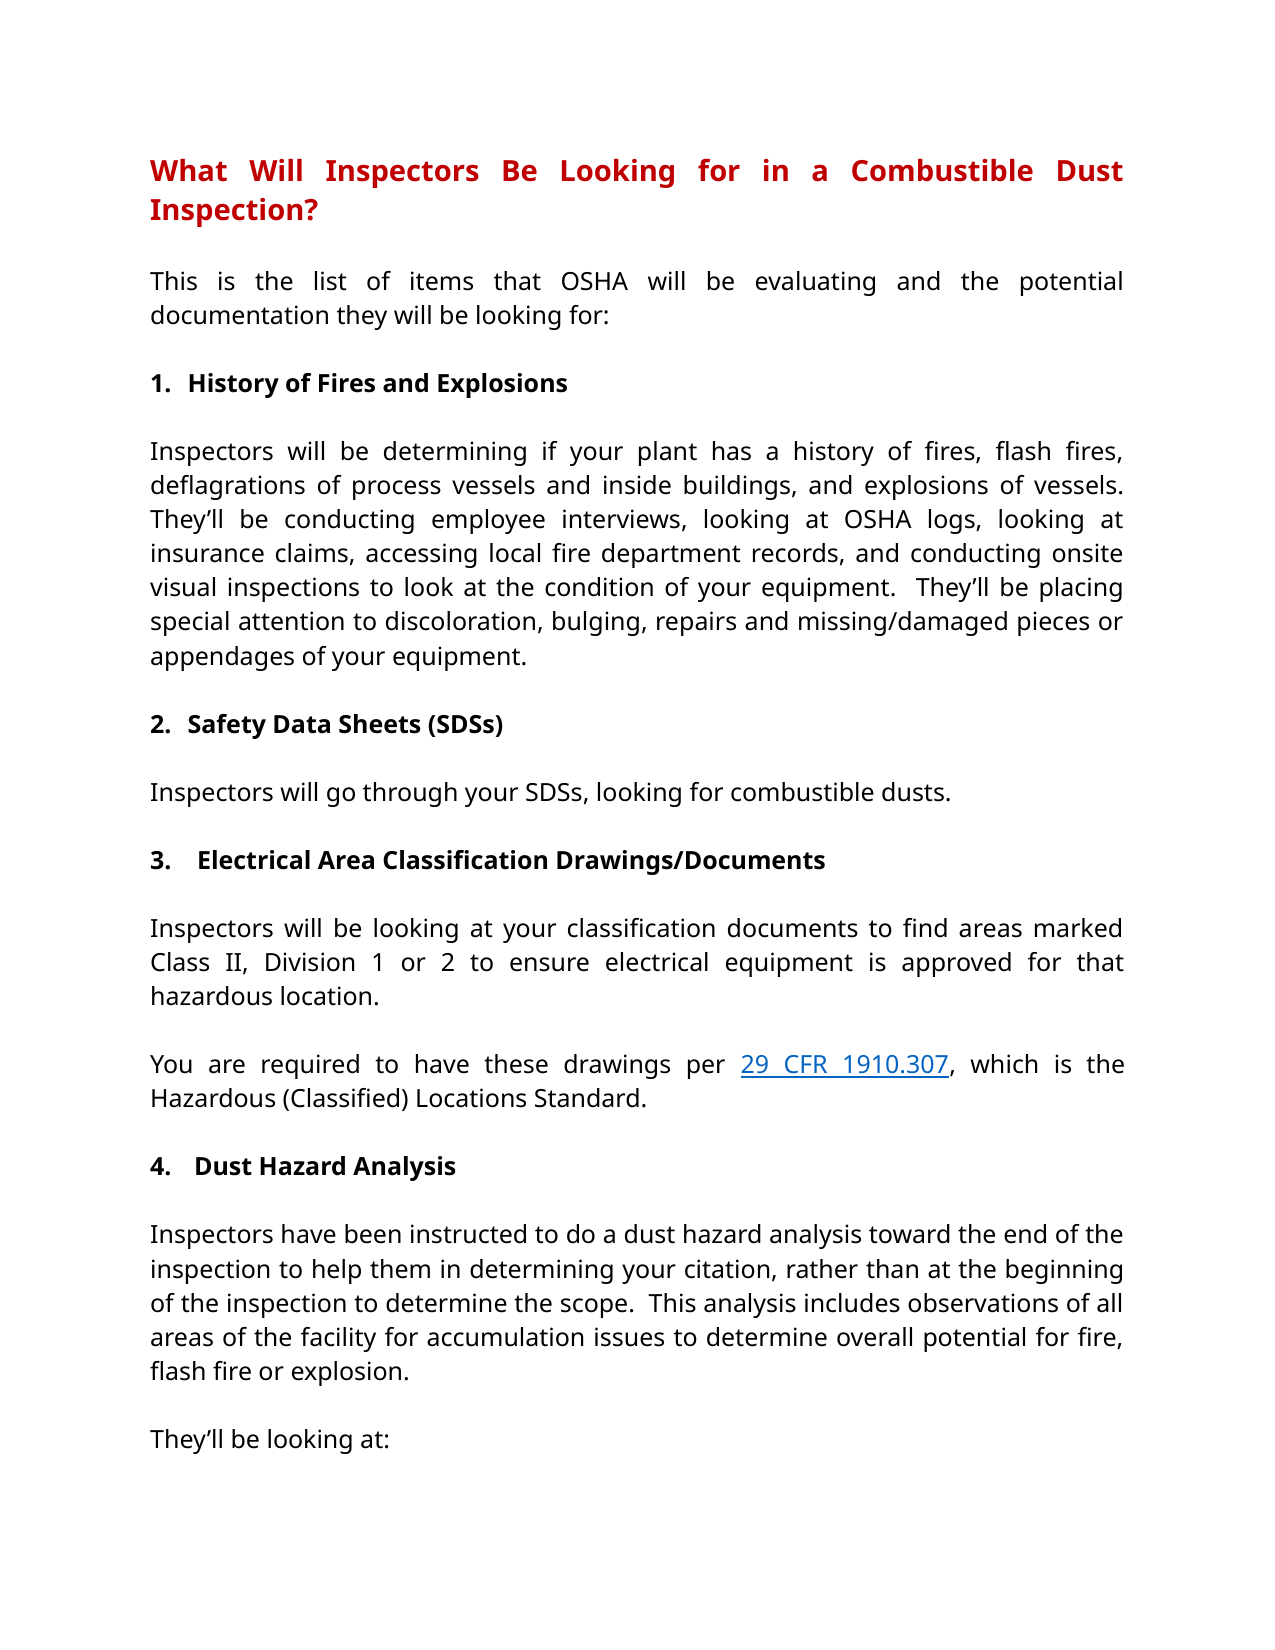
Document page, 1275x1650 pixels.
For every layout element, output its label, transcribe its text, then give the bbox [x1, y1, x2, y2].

list Safety Data Sheets (SDSs) [150, 706, 1125, 740]
list History of Fires and Explosions [150, 366, 1125, 400]
list Inspectors will be determining if your plant has a history of fires, flash fires, deflagrations of process vessels and inside buildings, and explosions of vessels. They’ll be conducting employee interviews, looking at OSHA logs, looking at insurance claims, accessing local fire department records, and conducting onsite visual inspections to look at the condition of your equipment. They’ll be placing special attention to discoloration, bulging, repairs and missing/damaged pieces or appendages of your equipment. [150, 434, 1125, 672]
text You are required to have these drawings per 29 CFR 1910.307, which is the Hazardous (Classified) Locations Standard. [150, 1047, 1125, 1115]
text This is the list of items that OSHA will be evaluating and the potential documentation they will be looking for: [150, 263, 1125, 332]
text Inspectors will be looking at your classification documents to find areas marked Class II, Division 1 or 2 to ensure electrical equipment is approved for that hazardous location. [150, 911, 1125, 1013]
text Inspectors will go through your SDSs, looking for combustible dusts. [150, 774, 1125, 808]
text Inspectors have been instructed to do a dust hazard analysis toward the end of the inspection to help them in determining your citation, rather than at the beginning of the inspection to determine the scope. This analysis includes observations of all areas of the facility for accumulation issues to determine overall potential for fire, flash fire or explosion. [150, 1217, 1125, 1387]
text They’ll be looking at: [150, 1422, 1125, 1456]
list Electrical Area Classification Drawings/Documents [150, 842, 1125, 877]
list Dust Hazard Analysis [150, 1149, 1125, 1183]
text What Will Inspectors Be Looking for in a Combustible Dust Inspection? [150, 150, 1125, 229]
